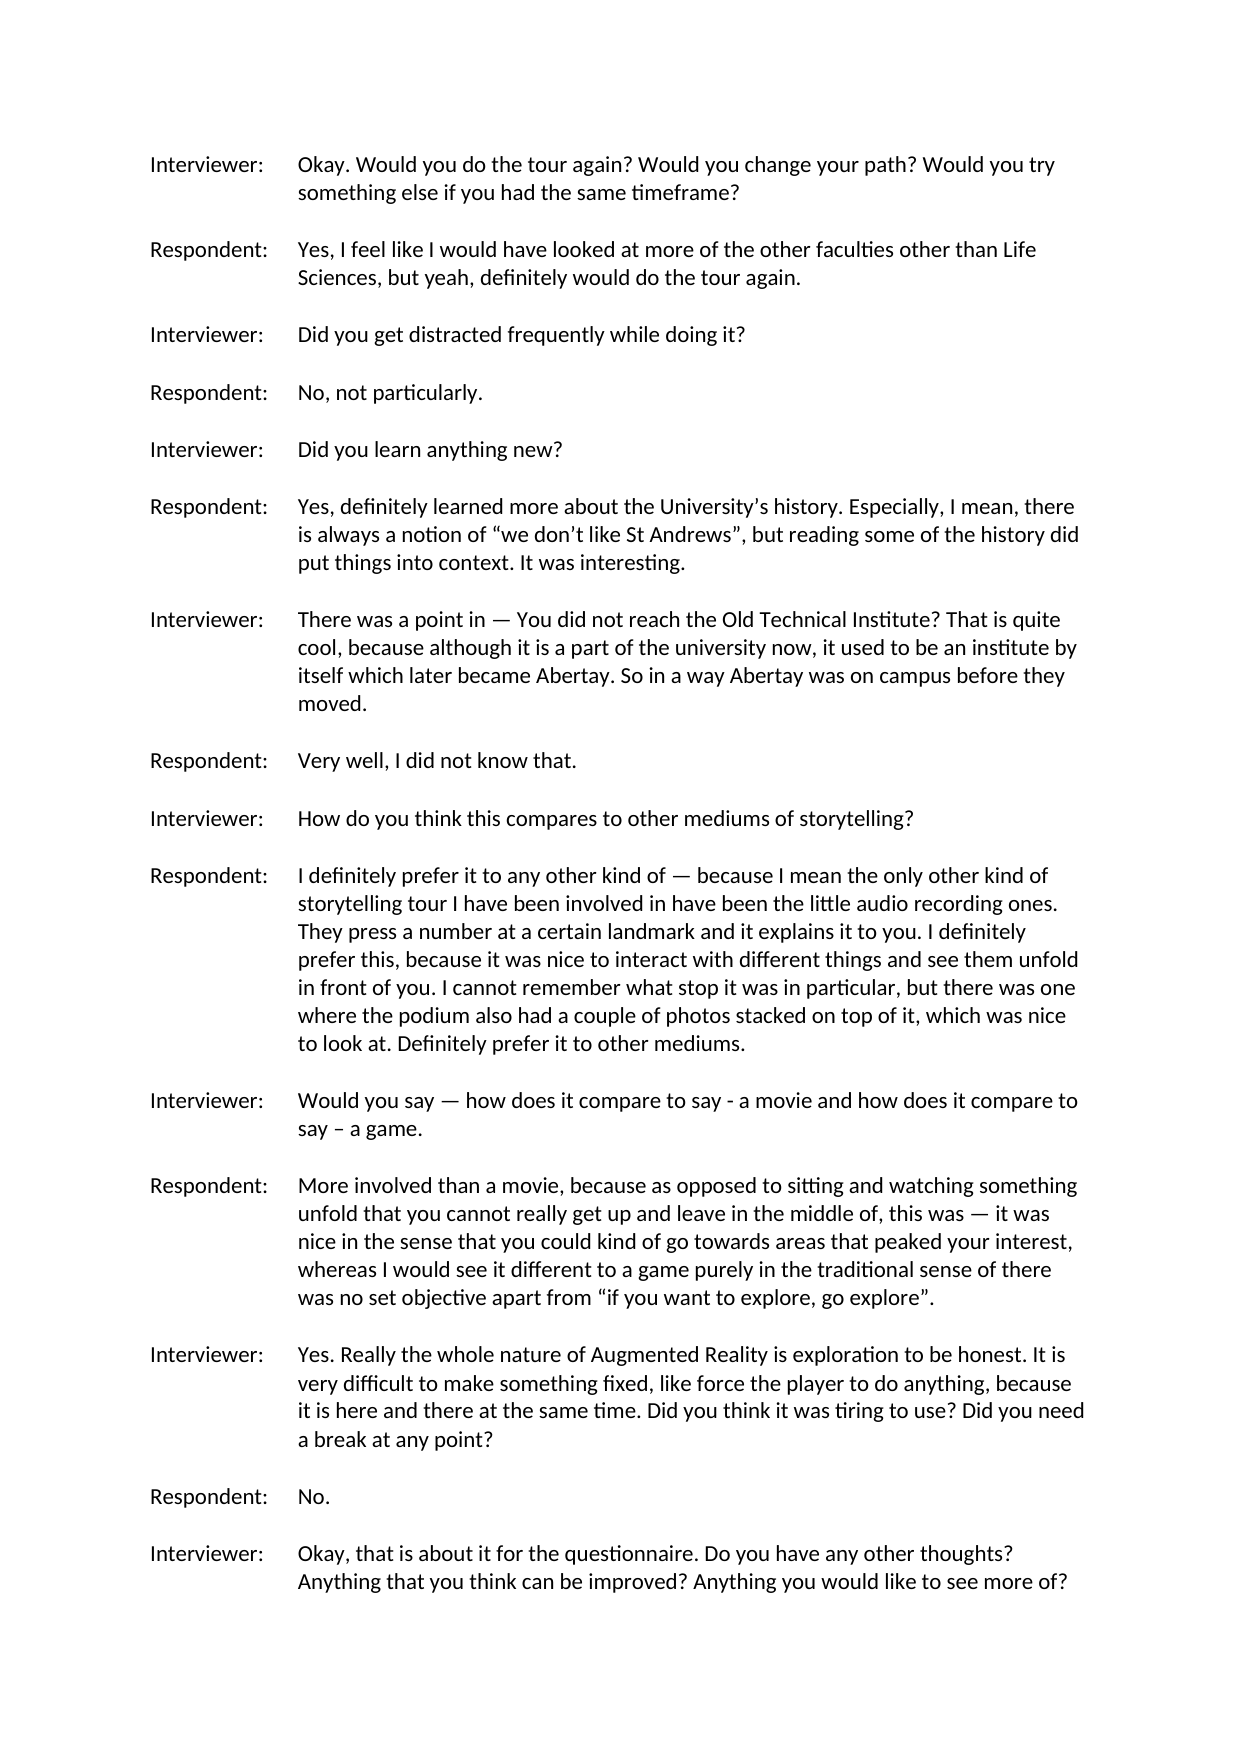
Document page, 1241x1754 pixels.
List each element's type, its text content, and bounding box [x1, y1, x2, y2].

text Interviewer: Did you learn anything new? [150, 435, 1090, 463]
text Interviewer: Would you say — how does it compare to say - a movie and how does it compare to say – a game. [150, 1086, 1090, 1142]
text Respondent: No. [150, 1482, 1090, 1510]
text Interviewer: Did you get distracted frequently while doing it? [150, 320, 1090, 348]
text Interviewer: Okay, that is about it for the questionnaire. Do you have any other thoughts? Anything that you think can be improved? Anything you would like to see more of? [150, 1539, 1090, 1595]
text Interviewer: Yes. Really the whole nature of Augmented Reality is exploration to be honest. It is very difficult to make something fixed, like force the player to do anything, because it is here and there at the same time. Did you think it was tiring to use? Did you need a break at any point? [150, 1341, 1090, 1453]
text Interviewer: How do you think this compares to other mediums of storytelling? [150, 804, 1090, 832]
text Respondent: No, not particularly. [150, 378, 1090, 406]
text Respondent: Yes, I feel like I would have looked at more of the other faculties other than Life Sciences, but yeah, definitely would do the tour again. [150, 235, 1090, 291]
text Interviewer: Okay. Would you do the tour again? Would you change your path? Would you try something else if you had the same timeframe? [150, 150, 1090, 206]
text Respondent: Very well, I did not know that. [150, 746, 1090, 774]
text Respondent: More involved than a movie, because as opposed to sitting and watching something unfold that you cannot really get up and leave in the middle of, this was — it was nice in the sense that you could kind of go towards areas that peaked your interest, whereas I would see it different to a game purely in the traditional sense of there was no set objective apart from “if you want to explore, go explore”. [150, 1171, 1090, 1311]
text Respondent: Yes, definitely learned more about the University’s history. Especially, I mean, there is always a notion of “we don’t like St Andrews”, but reading some of the history did put things into context. It was interesting. [150, 492, 1090, 576]
text Interviewer: There was a point in — You did not reach the Old Technical Institute? That is quite cool, because although it is a part of the university now, it used to be an institute by itself which later became Abertay. So in a way Abertay was on campus before they moved. [150, 605, 1090, 717]
text Respondent: I definitely prefer it to any other kind of — because I mean the only other kind of storytelling tour I have been involved in have been the little audio recording ones. They press a number at a certain landmark and it explains it to you. I definitely prefer this, because it was nice to interact with different things and see them unfold in front of you. I cannot remember what stop it was in particular, but there was one where the podium also had a couple of photos stacked on top of it, which was nice to look at. Definitely prefer it to other mediums. [150, 861, 1090, 1057]
